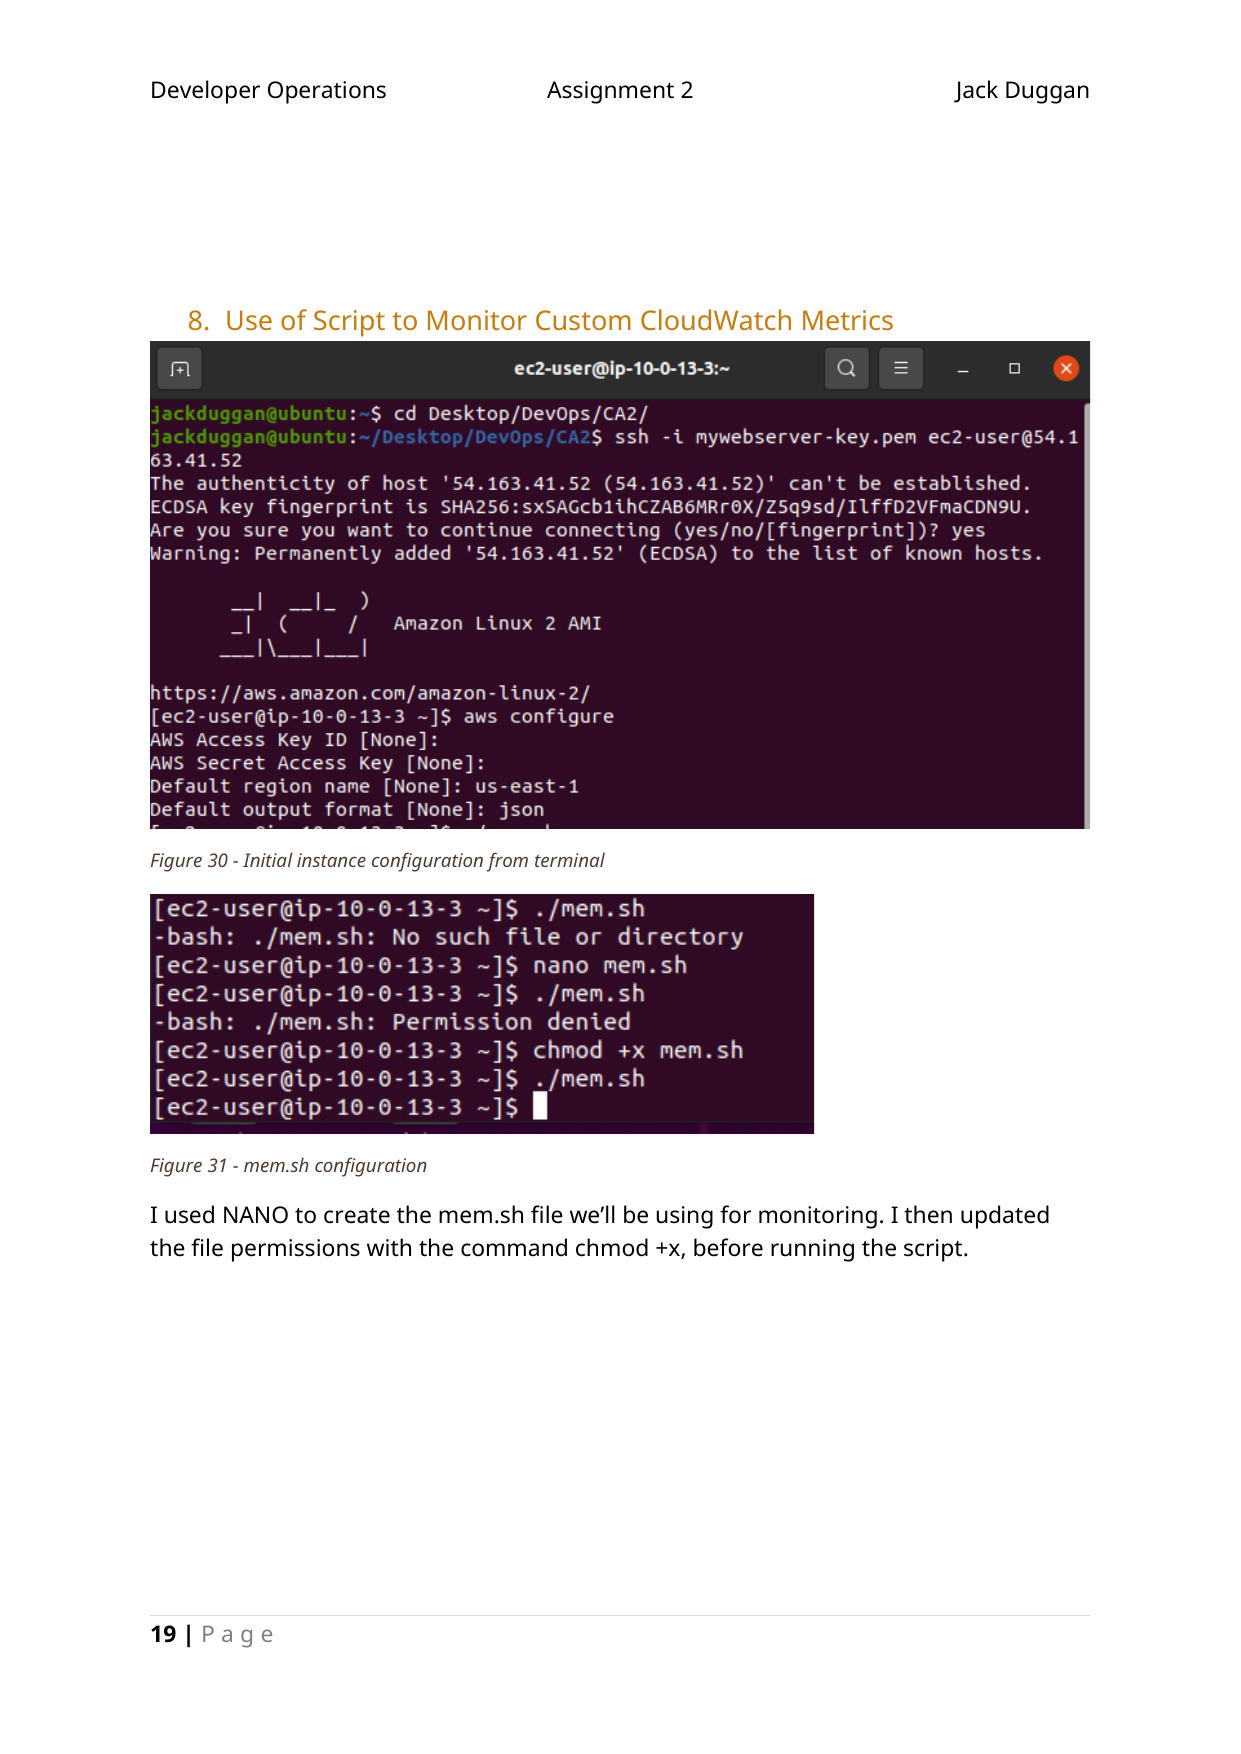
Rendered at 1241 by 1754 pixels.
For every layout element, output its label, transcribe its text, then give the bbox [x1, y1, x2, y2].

picture [150, 894, 815, 1134]
subtitle Use of Script to Monitor Custom CloudWatch Metrics [187, 301, 1090, 338]
text I used NANO to create the mem.sh file we’ll be using for monitoring. I then updated the file permissions with the command chmod +x, before running the script. [150, 1199, 1090, 1264]
picture [150, 341, 1091, 829]
